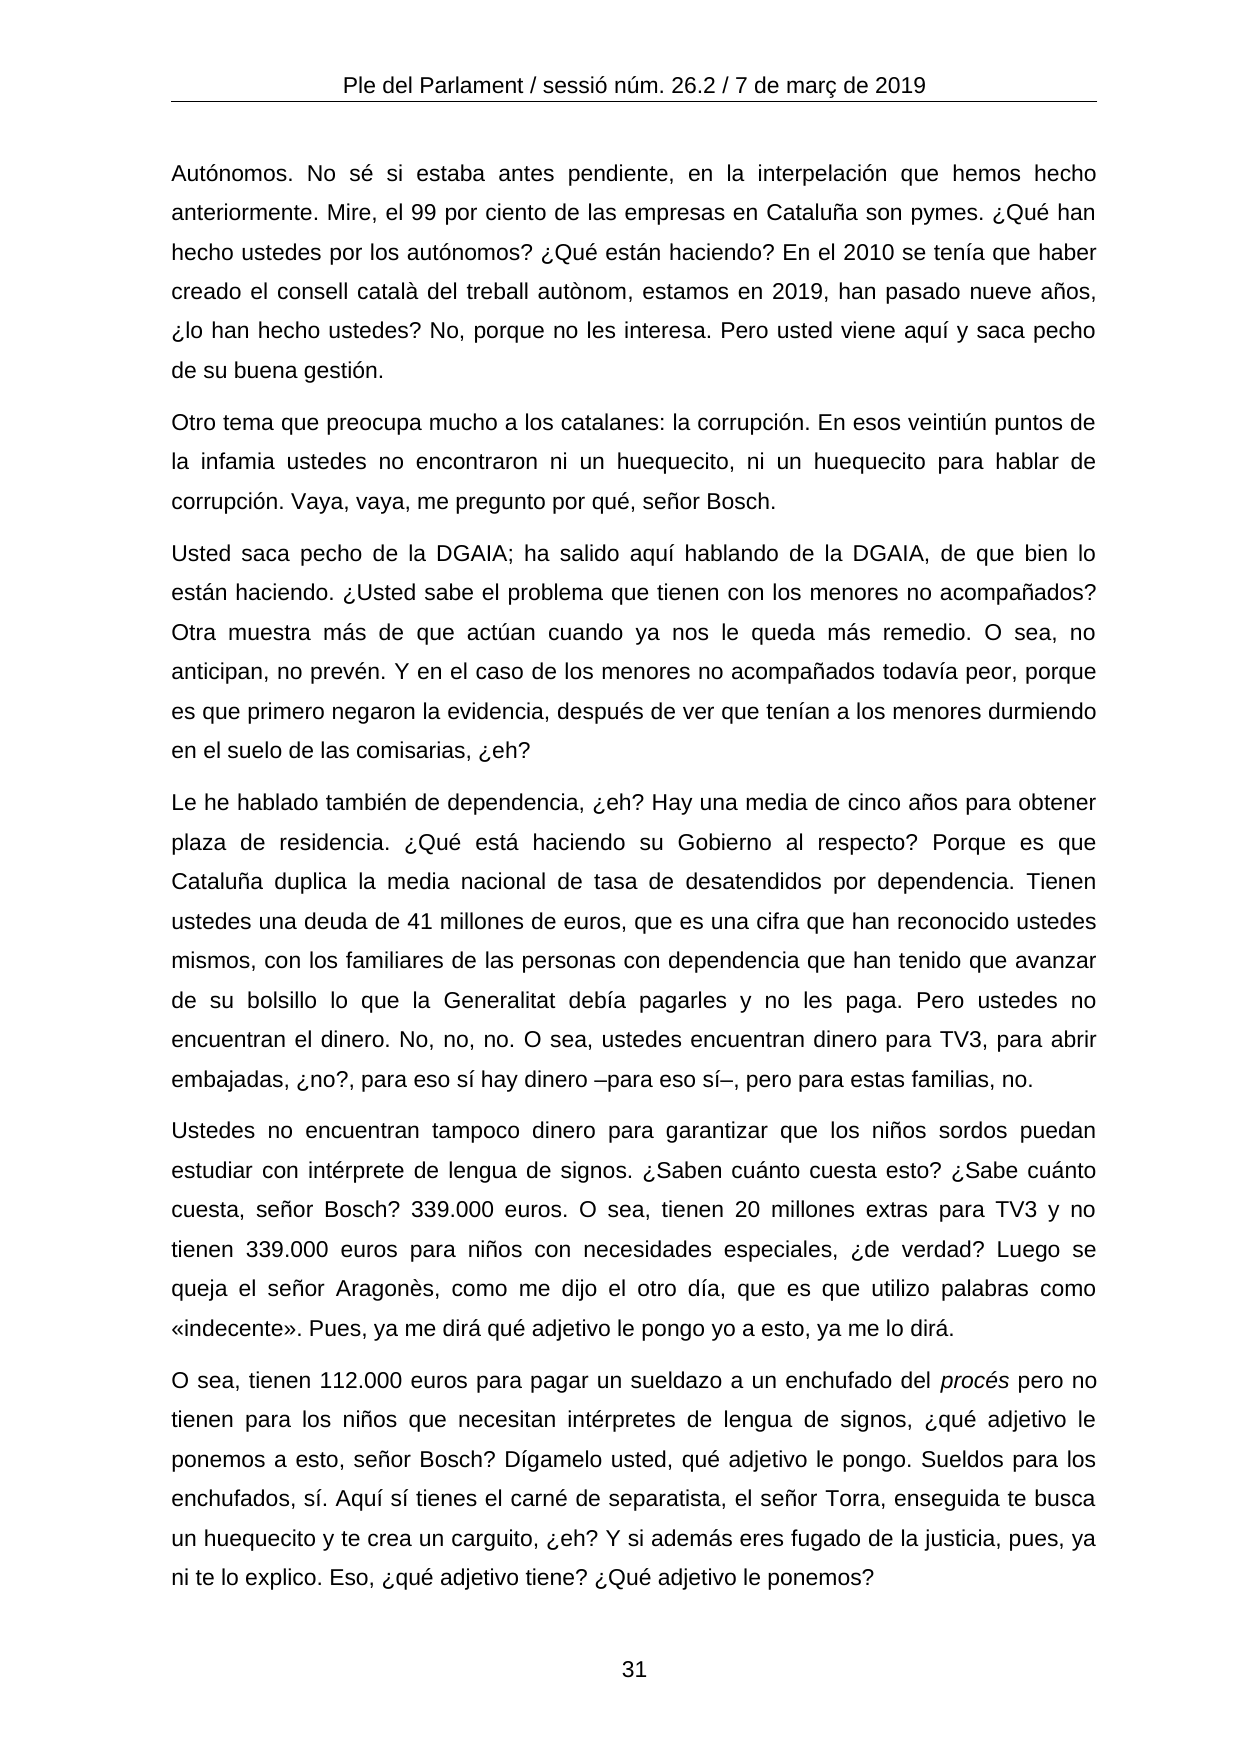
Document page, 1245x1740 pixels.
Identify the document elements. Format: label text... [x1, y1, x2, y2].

text Ustedes no encuentran tampoco dinero para garantizar que los niños sordos puedan estudiar con intérprete de lengua de signos. ¿Saben cuánto cuesta esto? ¿Sabe cuánto cuesta, señor Bosch? 339.000 euros. O sea, tienen 20 millones extras para TV3 y no tienen 339.000 euros para niños con necesidades especiales, ¿de verdad? Luego se queja el señor Aragonès, como me dijo el otro día, que es que utilizo palabras como «indecente». Pues, ya me dirá qué adjetivo le pongo yo a esto, ya me lo dirá. [171, 1117, 1097, 1341]
text Otro tema que preocupa mucho a los catalanes: la corrupción. En esos veintiún puntos de la infamia ustedes no encontraron ni un huequecito, ni un huequecito para hablar de corrupción. Vaya, vaya, me pregunto por qué, señor Bosch. [171, 409, 1097, 514]
text Le he hablado también de dependencia, ¿eh? Hay una media de cinco años para obtener plaza de residencia. ¿Qué está haciendo su Gobierno al respecto? Porque es que Cataluña duplica la media nacional de tasa de desatendidos por dependencia. Tienen ustedes una deuda de 41 millones de euros, que es una cifra que han reconocido ustedes mismos, con los familiares de las personas con dependencia que han tenido que avanzar de su bolsillo lo que la Generalitat debía pagarles y no les paga. Pero ustedes no encuentran el dinero. No, no, no. O sea, ustedes encuentran dinero para TV3, para abrir embajadas, ¿no?, para eso sí hay dinero –para eso sí–, pero para estas familias, no. [171, 789, 1097, 1092]
text O sea, tienen 112.000 euros para pagar un sueldazo a un enchufado del procés pero no tienen para los niños que necesitan intérpretes de lengua de signos, ¿qué adjetivo le ponemos a esto, señor Bosch? Dígamelo usted, qué adjetivo le pongo. Sueldos para los enchufados, sí. Aquí sí tienes el carné de separatista, el señor Torra, enseguida te busca un huequecito y te crea un carguito, ¿eh? Y si además eres fugado de la justicia, pues, ya ni te lo explico. Eso, ¿qué adjetivo tiene? ¿Qué adjetivo le ponemos? [171, 1367, 1097, 1591]
text Usted saca pecho de la DGAIA; ha salido aquí hablando de la DGAIA, de que bien lo están haciendo. ¿Usted sabe el problema que tienen con los menores no acompañados? Otra muestra más de que actúan cuando ya nos le queda más remedio. O sea, no anticipan, no prevén. Y en el caso de los menores no acompañados todavía peor, porque es que primero negaron la evidencia, después de ver que tenían a los menores durmiendo en el suelo de las comisarias, ¿eh? [171, 540, 1097, 763]
text Autónomos. No sé si estaba antes pendiente, en la interpelación que hemos hecho anteriormente. Mire, el 99 por ciento de las empresas en Cataluña son pymes. ¿Qué han hecho ustedes por los autónomos? ¿Qué están haciendo? En el 2010 se tenía que haber creado el consell català del treball autònom, estamos en 2019, han pasado nueve años, ¿lo han hecho ustedes? No, porque no les interesa. Pero usted viene aquí y saca pecho de su buena gestión. [171, 159, 1097, 383]
